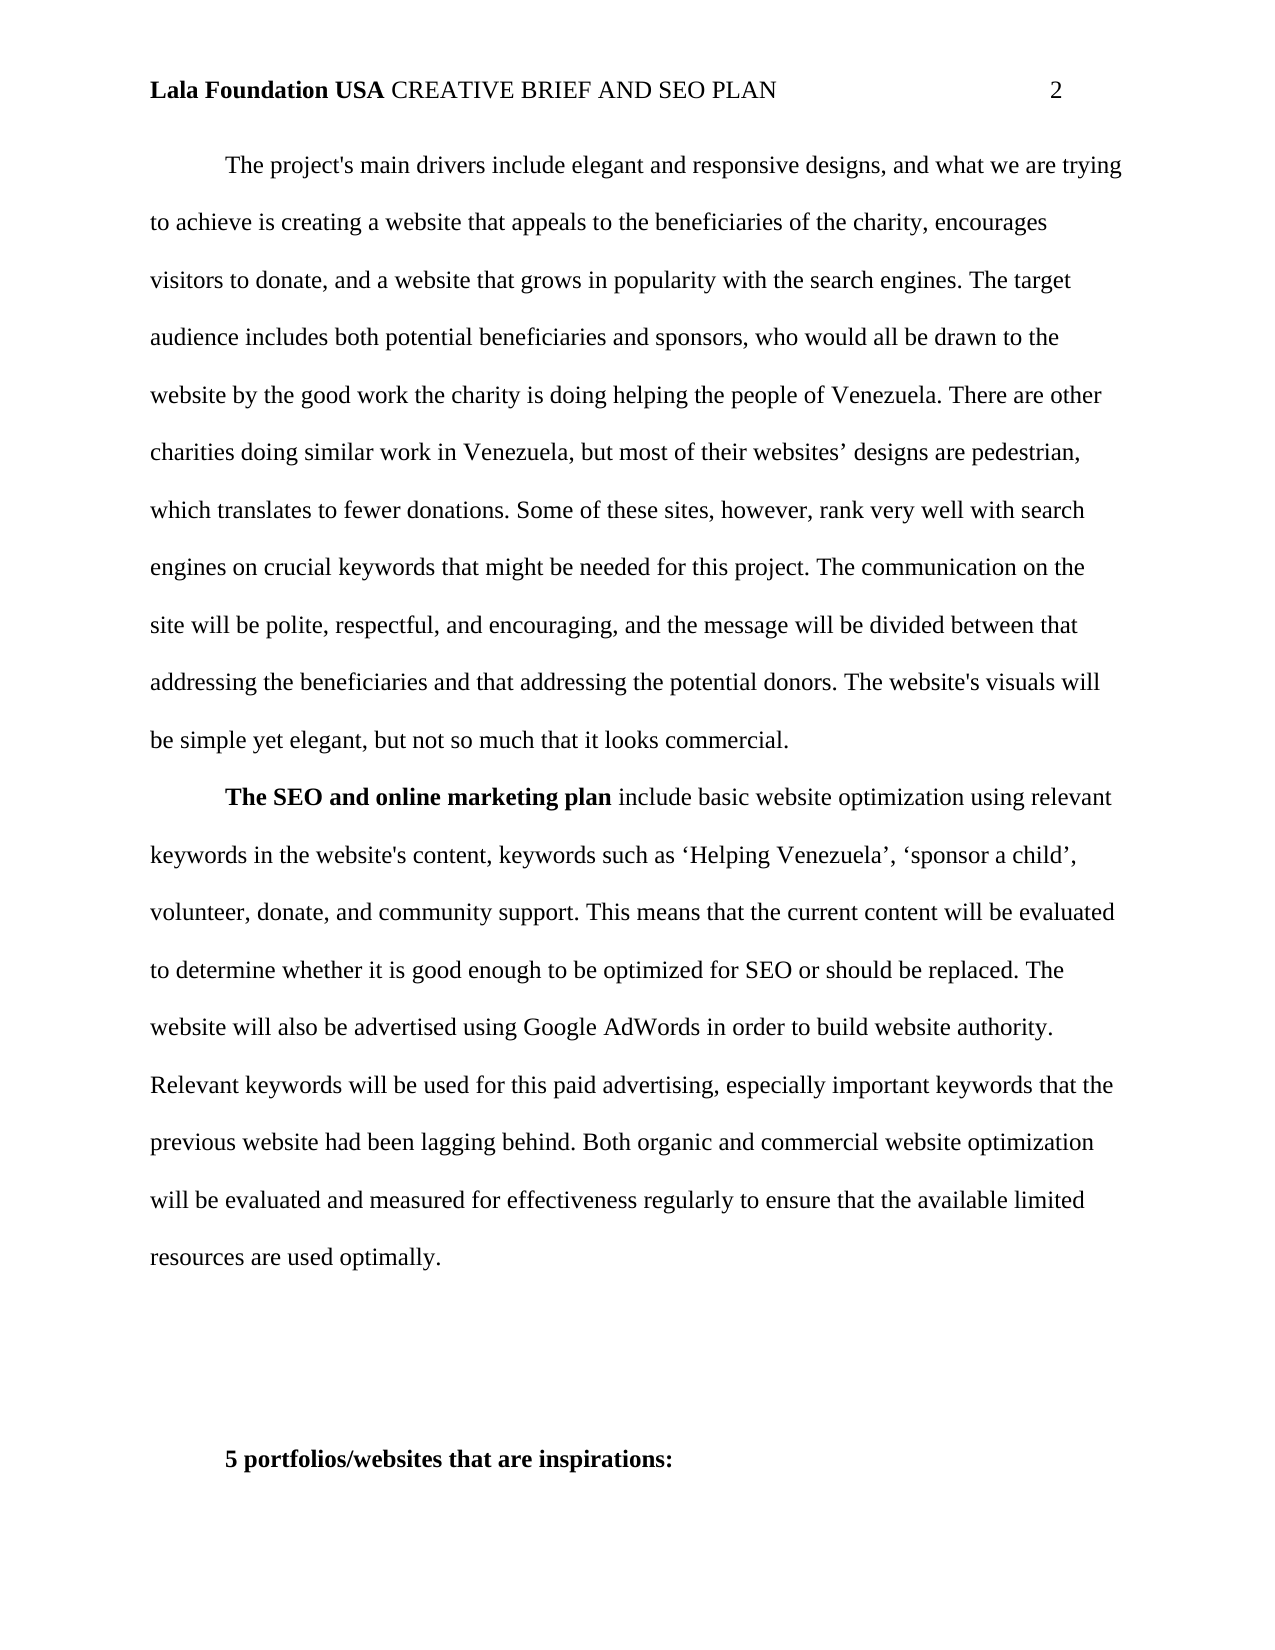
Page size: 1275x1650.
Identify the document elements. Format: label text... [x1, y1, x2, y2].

text The project's main drivers include elegant and responsive designs, and what we are trying to achieve is creating a website that appeals to the beneficiaries of the charity, encourages visitors to donate, and a website that grows in popularity with the search engines. The target audience includes both potential beneficiaries and sponsors, who would all be drawn to the website by the good work the charity is doing helping the people of Venezuela. There are other charities doing similar work in Venezuela, but most of their websites’ designs are pedestrian, which translates to fewer donations. Some of these sites, however, rank very well with search engines on crucial keywords that might be needed for this project. The communication on the site will be polite, respectful, and encouraging, and the message will be divided between that addressing the beneficiaries and that addressing the potential donors. The website's visuals will be simple yet elegant, but not so much that it looks commercial. [150, 150, 1125, 754]
text The SEO and online marketing plan include basic website optimization using relevant keywords in the website's content, keywords such as ‘Helping Venezuela’, ‘sponsor a child’, volunteer, donate, and community support. This means that the current content will be evaluated to determine whether it is good enough to be optimized for SEO or should be replaced. The website will also be advertised using Google AdWords in order to build website authority. Relevant keywords will be used for this paid advertising, especially important keywords that the previous website had been lagging behind. Both organic and commercial website optimization will be evaluated and measured for effectiveness regularly to ensure that the available limited resources are used optimally. [150, 782, 1125, 1271]
text 5 portfolios/websites that are inspirations: [225, 1444, 1125, 1473]
